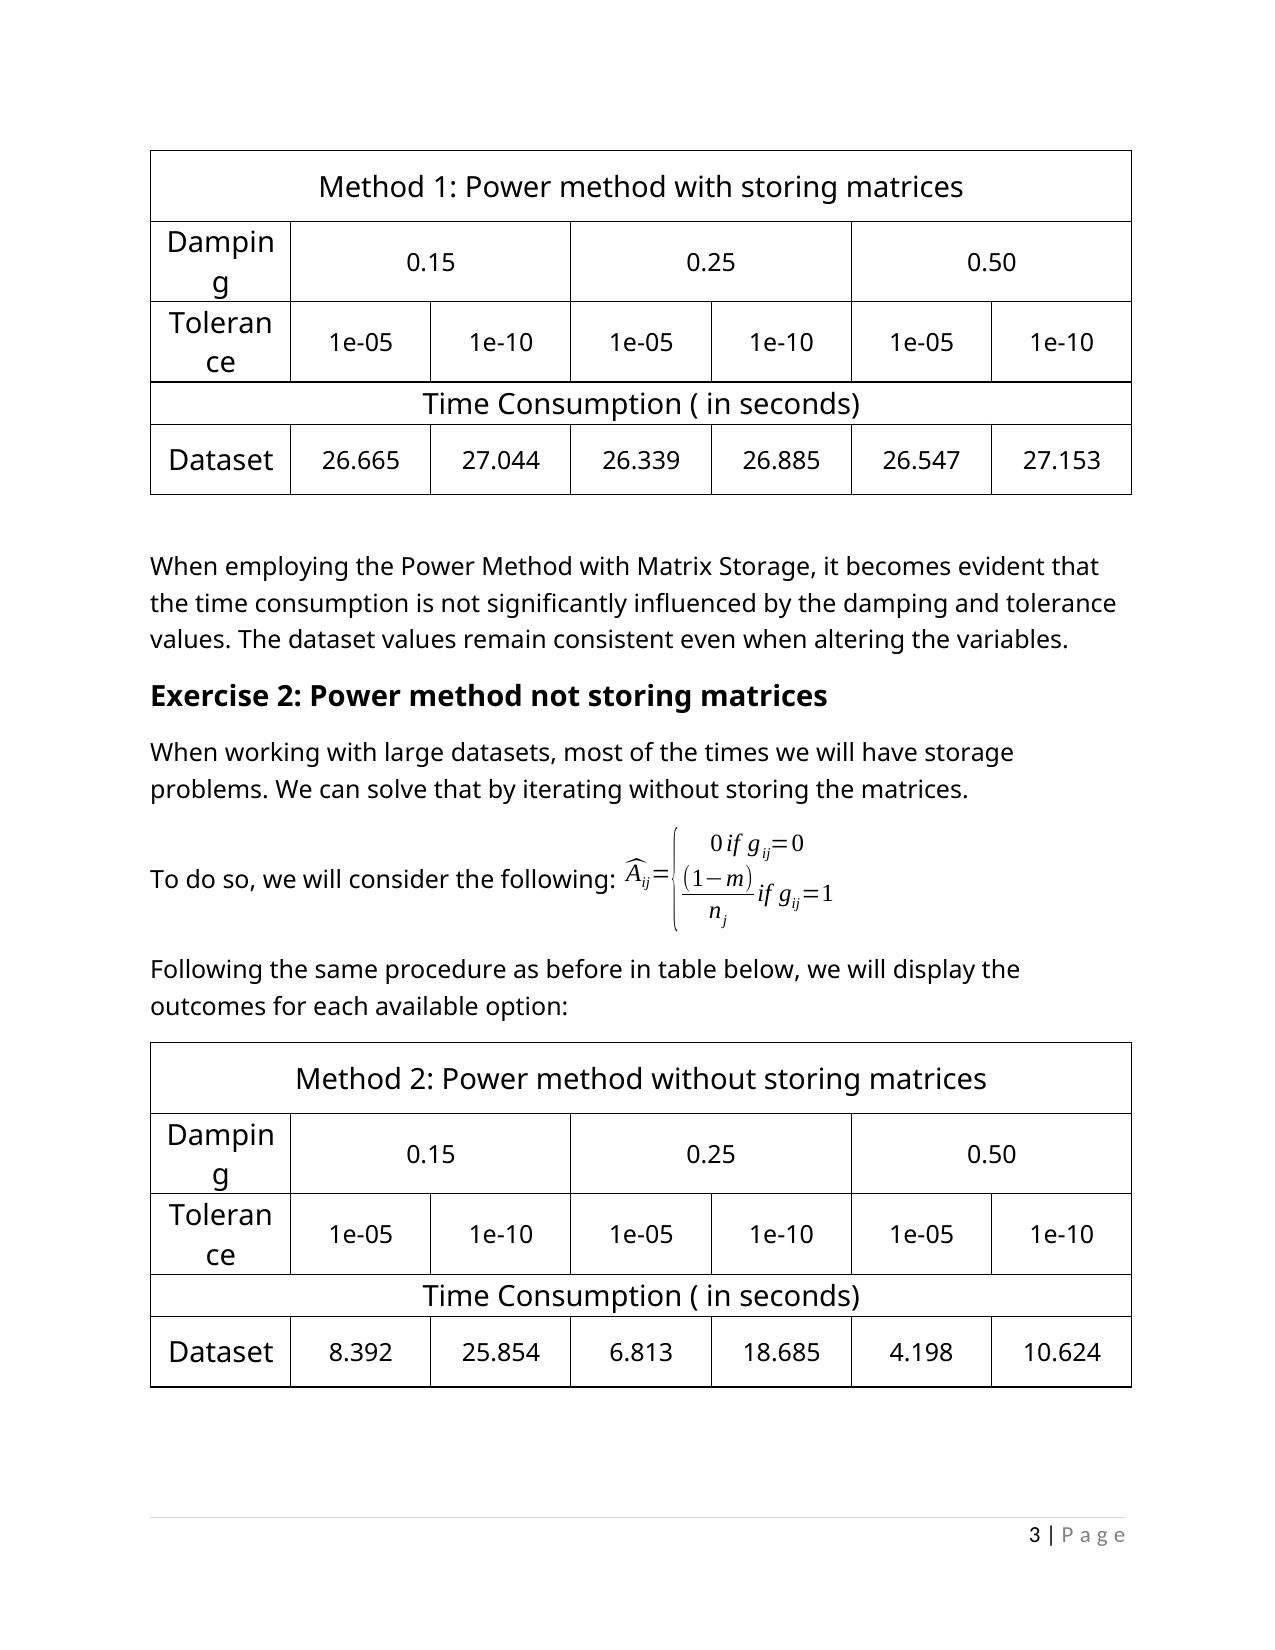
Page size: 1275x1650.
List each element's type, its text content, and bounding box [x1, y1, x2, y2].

table_cell 0.50 [852, 222, 1131, 301]
text Following the same procedure as before in table below, we will display the outcomes for each available option: [150, 952, 1125, 1023]
table_cell Dataset [151, 425, 290, 494]
table_cell Time Consumption ( in seconds) [151, 1275, 1131, 1316]
table_cell 4.198 [852, 1317, 991, 1386]
table_cell 27.044 [431, 425, 570, 494]
table_cell 1e-10 [712, 1194, 851, 1274]
table_cell 27.153 [992, 425, 1131, 494]
text When working with large datasets, most of the times we will have storage problems. We can solve that by iterating without storing the matrices. [150, 735, 1125, 806]
table_header Method 2: Power method without storing matrices [151, 1043, 1131, 1113]
table_cell 25.854 [431, 1317, 570, 1386]
text When employing the Power Method with Matrix Storage, it becomes evident that the time consumption is not significantly influenced by the damping and tolerance values. The dataset values remain consistent even when altering the variables. [150, 549, 1125, 656]
table_cell Tolerance [151, 302, 290, 381]
table_cell 26.339 [571, 425, 711, 494]
table_cell 0.15 [291, 1114, 570, 1193]
table_cell 1e-10 [992, 1194, 1131, 1274]
table_cell 0.25 [571, 222, 851, 301]
table_cell 8.392 [291, 1317, 430, 1386]
table_cell Dataset [151, 1317, 290, 1386]
table_cell 26.885 [712, 425, 851, 494]
table_cell 1e-05 [852, 302, 991, 381]
table_cell 26.665 [291, 425, 430, 494]
table_cell Damping [151, 1114, 290, 1193]
table_cell 1e-10 [992, 302, 1131, 381]
table_cell 26.547 [852, 425, 991, 494]
table_cell 1e-05 [852, 1194, 991, 1274]
table_cell 0.15 [291, 222, 570, 301]
table_cell 1e-05 [571, 302, 711, 381]
table_cell 0.50 [852, 1114, 1131, 1193]
text Exercise 2: Power method not storing matrices [150, 676, 1125, 715]
table_cell 0.25 [571, 1114, 851, 1193]
table_cell 1e-10 [431, 1194, 570, 1274]
table_cell 1e-05 [571, 1194, 711, 1274]
table_cell 18.685 [712, 1317, 851, 1386]
table_cell 1e-10 [712, 302, 851, 381]
table_cell Damping [151, 222, 290, 301]
table_header Method 1: Power method with storing matrices [151, 151, 1131, 221]
table_cell Time Consumption ( in seconds) [151, 383, 1131, 423]
text To do so, we will consider the following: [150, 825, 1125, 933]
table_cell 6.813 [571, 1317, 711, 1386]
table_cell 1e-05 [291, 302, 430, 381]
table_cell 10.624 [992, 1317, 1131, 1386]
table_cell Tolerance [151, 1194, 290, 1274]
table_cell 1e-10 [431, 302, 570, 381]
table_cell 1e-05 [291, 1194, 430, 1274]
